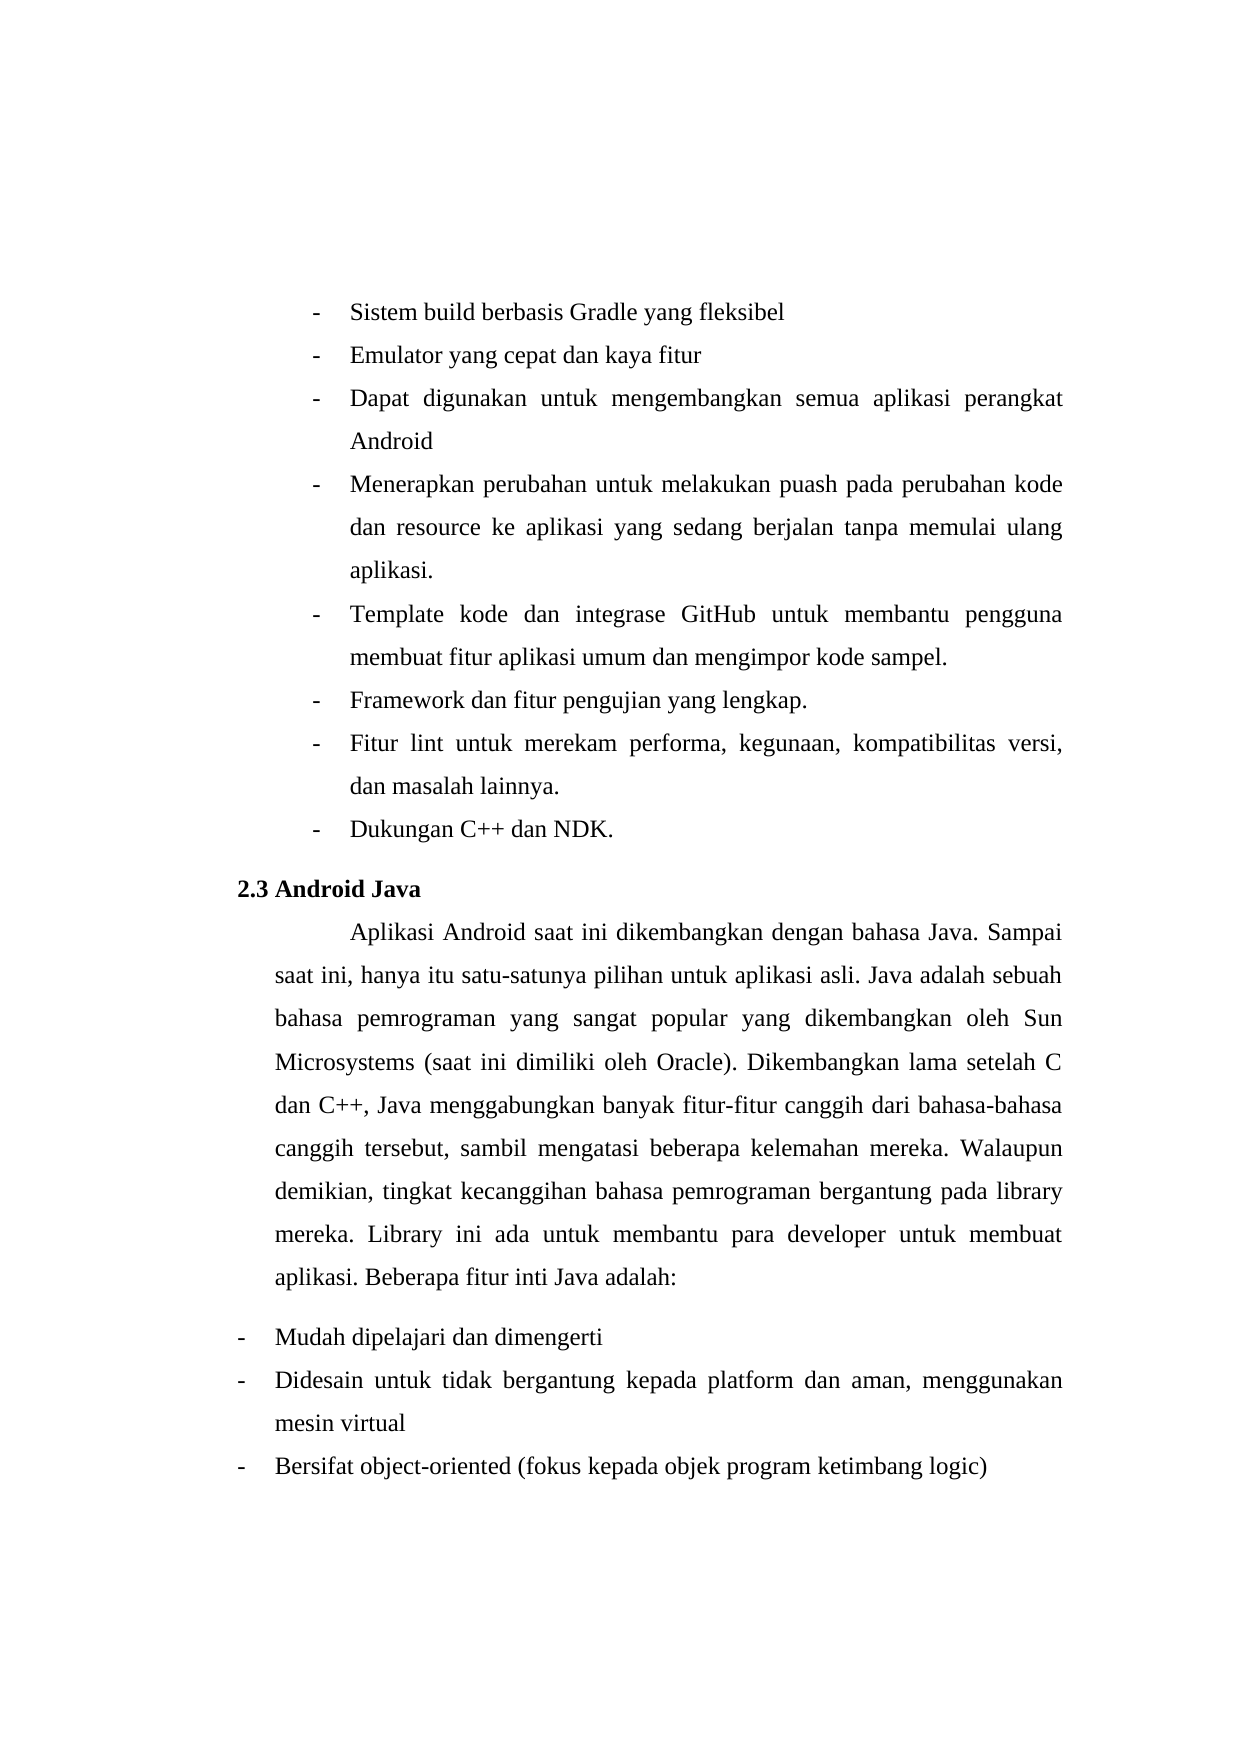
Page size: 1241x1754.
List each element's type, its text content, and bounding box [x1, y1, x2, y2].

list Didesain untuk tidak bergantung kepada platform dan aman, menggunakan mesin virtual [237, 1365, 1063, 1437]
list Emulator yang cepat dan kaya fitur [312, 340, 1063, 369]
subtitle Android Java [237, 874, 1063, 903]
list Fitur lint untuk merekam performa, kegunaan, kompatibilitas versi, dan masalah lainnya. [312, 728, 1063, 800]
list Sistem build berbasis Gradle yang fleksibel [312, 297, 1063, 326]
list Template kode dan integrase GitHub untuk membantu pengguna membuat fitur aplikasi umum dan mengimpor kode sampel. [312, 599, 1063, 671]
list Mudah dipelajari dan dimengerti [237, 1322, 1063, 1351]
list Menerapkan perubahan untuk melakukan puash pada perubahan kode dan resource ke aplikasi yang sedang berjalan tanpa memulai ulang aplikasi. [312, 469, 1063, 584]
text Aplikasi Android saat ini dikembangkan dengan bahasa Java. Sampai saat ini, hanya itu satu-satunya pilihan untuk aplikasi asli. Java adalah sebuah bahasa pemrograman yang sangat popular yang dikembangkan oleh Sun Microsystems (saat ini dimiliki oleh Oracle). Dikembangkan lama setelah C dan C++, Java menggabungkan banyak fitur-fitur canggih dari bahasa-bahasa canggih tersebut, sambil mengatasi beberapa kelemahan mereka. Walaupun demikian, tingkat kecanggihan bahasa pemrograman bergantung pada library mereka. Library ini ada untuk membantu para developer untuk membuat aplikasi. Beberapa fitur inti Java adalah: [274, 917, 1063, 1291]
list Framework dan fitur pengujian yang lengkap. [312, 685, 1063, 714]
list Dapat digunakan untuk mengembangkan semua aplikasi perangkat Android [312, 383, 1063, 455]
list Dukungan C++ dan NDK. [312, 814, 1063, 843]
list Bersifat object-oriented (fokus kepada objek program ketimbang logic) [237, 1451, 1063, 1480]
